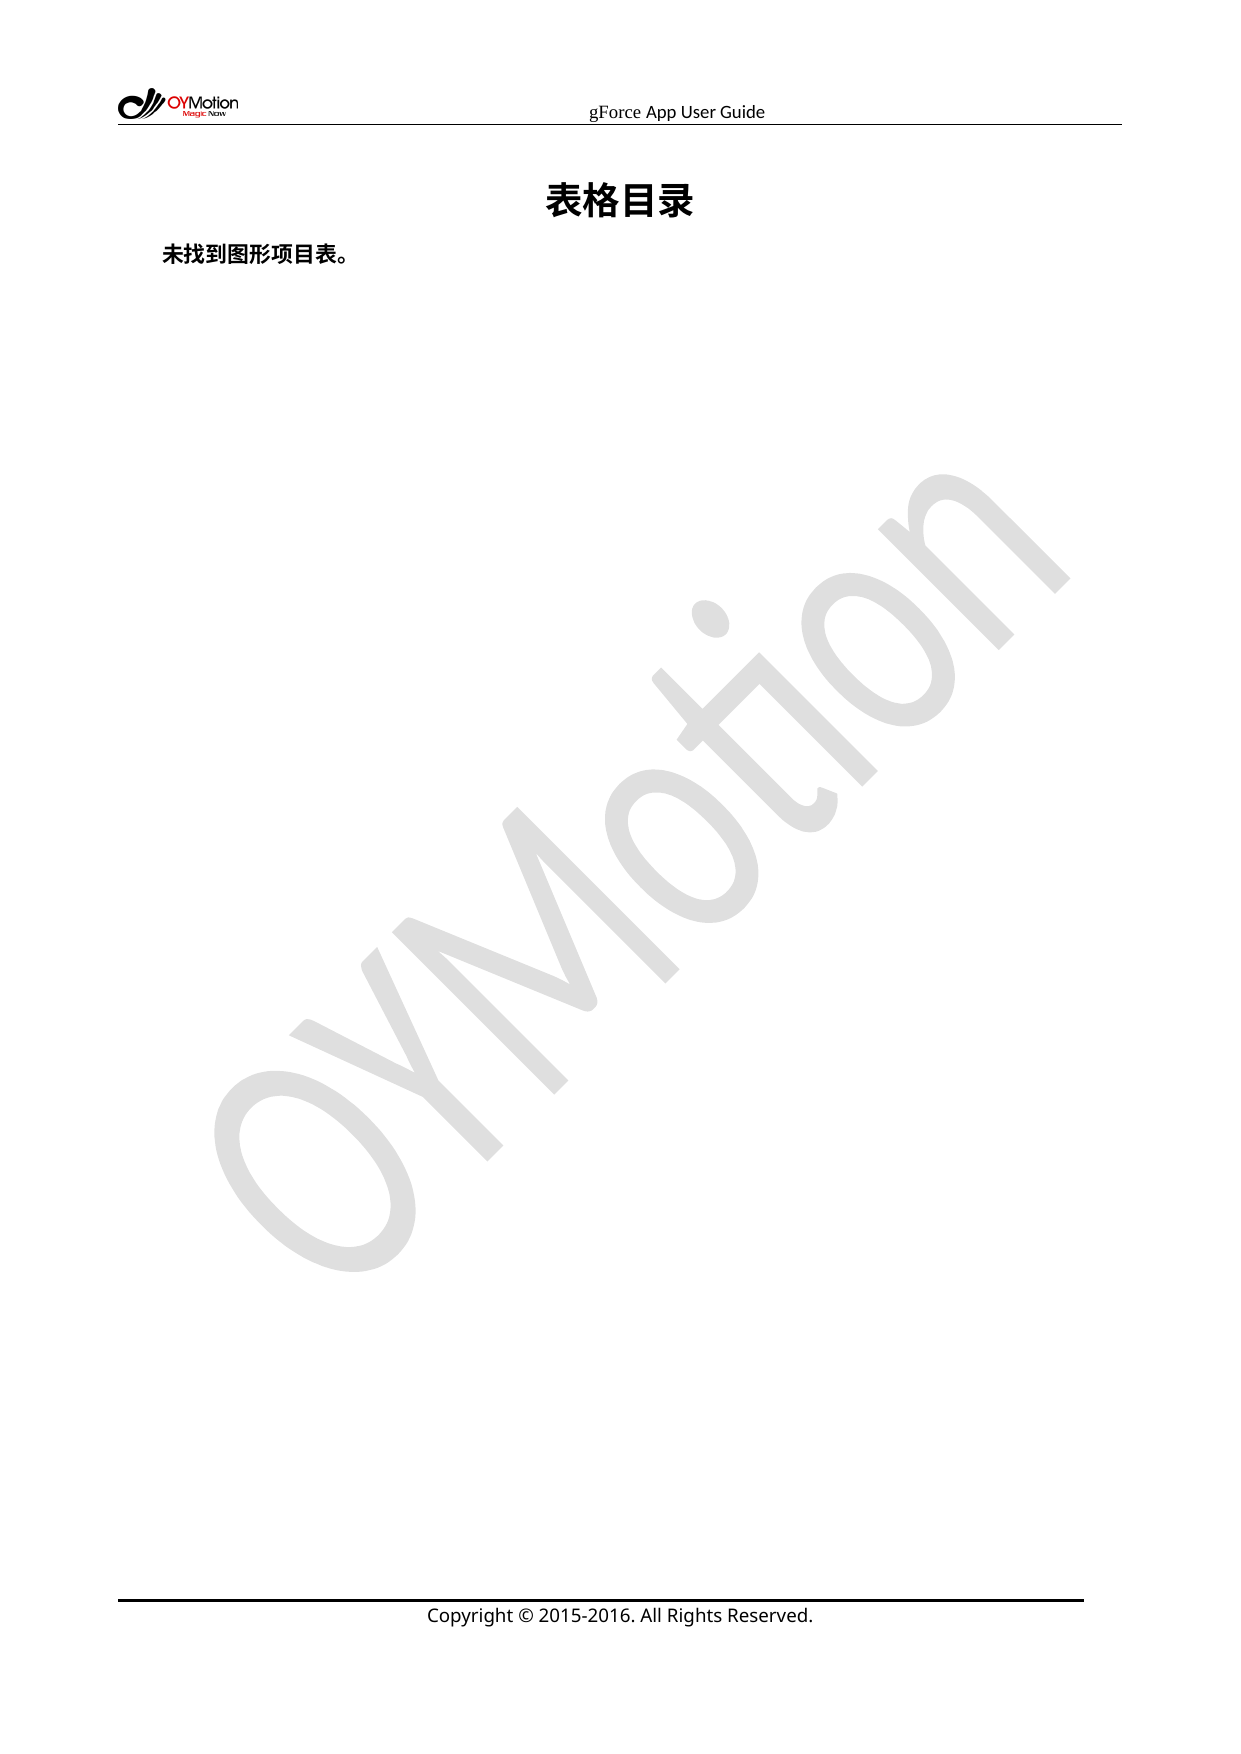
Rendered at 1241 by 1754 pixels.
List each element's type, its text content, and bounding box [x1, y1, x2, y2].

text 未找到图形项目表。 [118, 237, 1122, 269]
title 表格目录 [118, 166, 1122, 231]
picture [118, 88, 238, 119]
